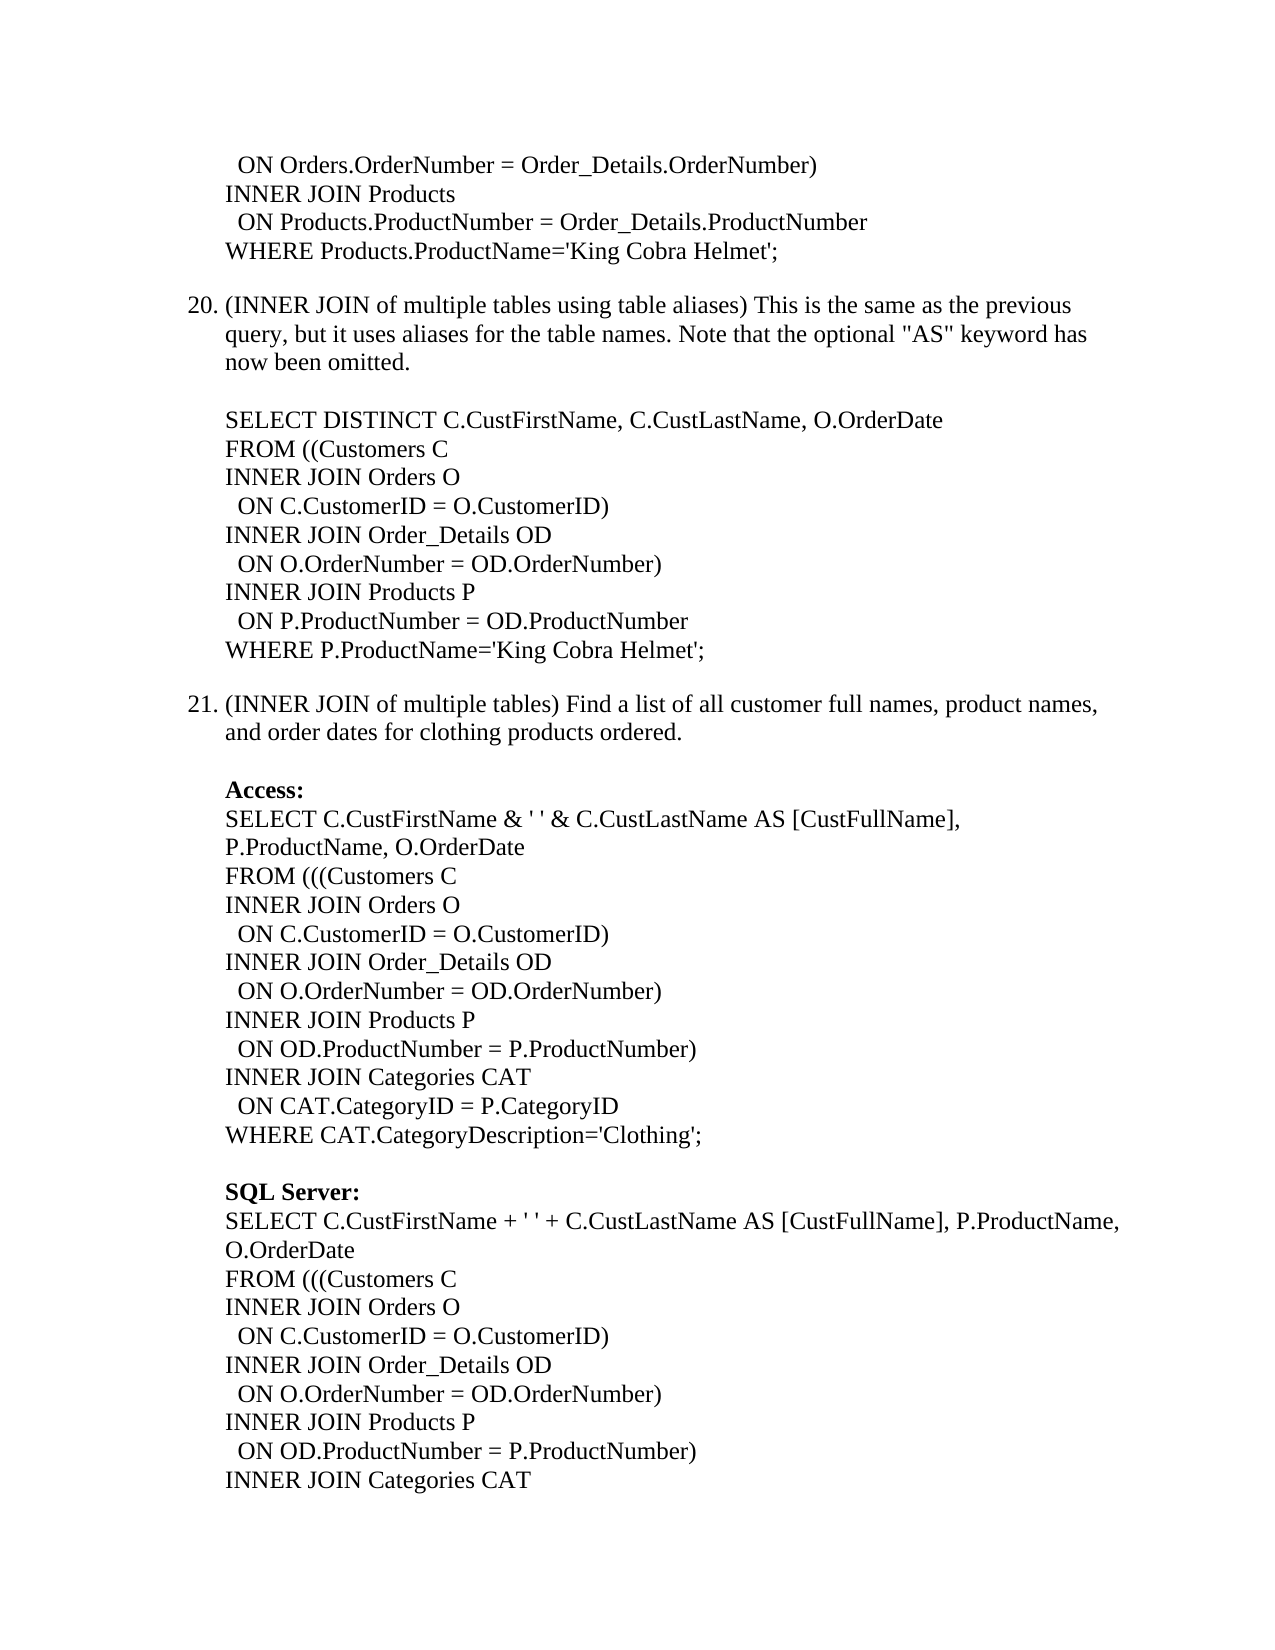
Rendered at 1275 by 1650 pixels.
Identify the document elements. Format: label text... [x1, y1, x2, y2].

list (INNER JOIN of multiple tables using table aliases) This is the same as the previous query, but it uses aliases for the table names. Note that the optional "AS" keyword has now been omitted. SELECT DISTINCT C.CustFirstName, C.CustLastName, O.OrderDate FROM ((Customers C INNER JOIN Orders O ON C.CustomerID = O.CustomerID) INNER JOIN Order_Details OD ON O.OrderNumber = OD.OrderNumber) INNER JOIN Products P ON P.ProductNumber = OD.ProductNumber WHERE P.ProductName='King Cobra Helmet'; [187, 290, 1125, 664]
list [187, 689, 1125, 1494]
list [187, 150, 1125, 265]
